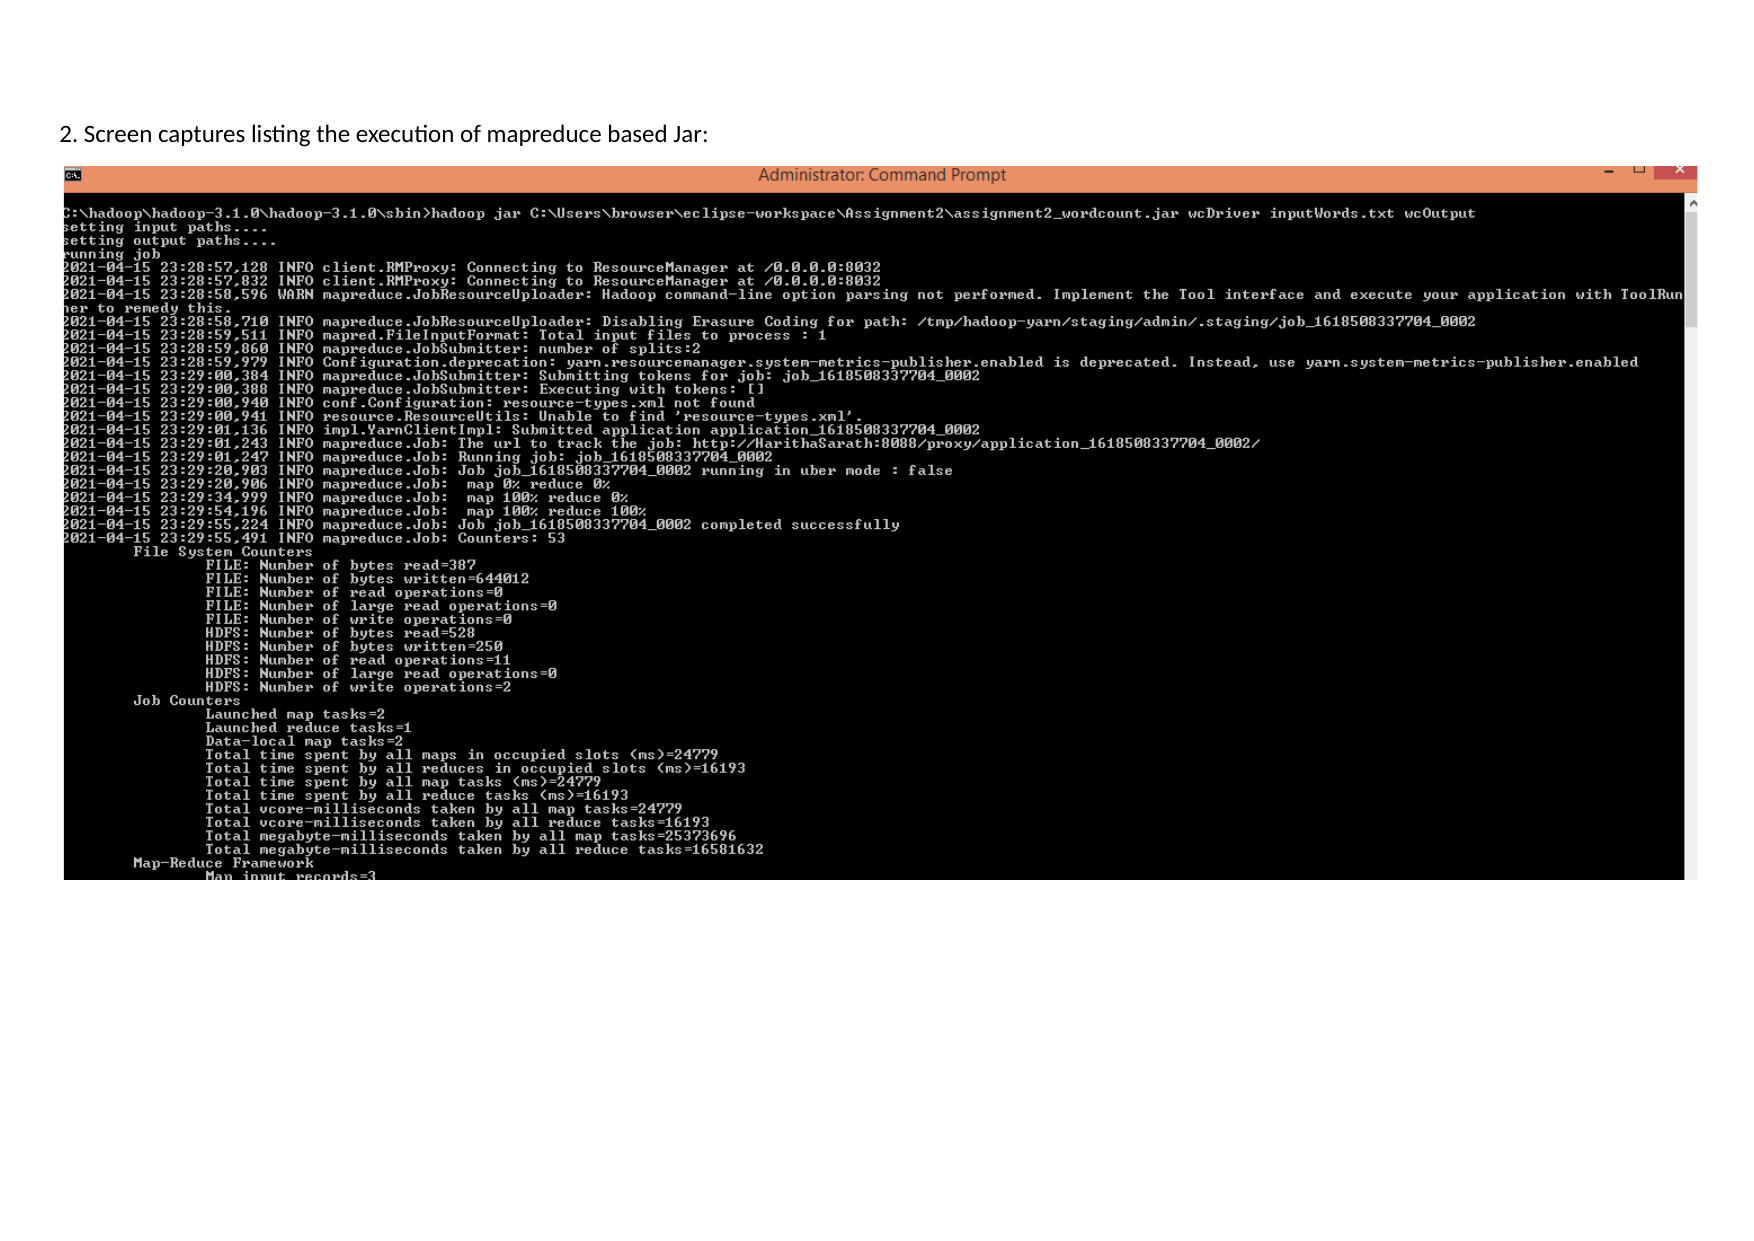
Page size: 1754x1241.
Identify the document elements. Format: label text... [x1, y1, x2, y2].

picture [63, 166, 1698, 880]
text 2. Screen captures listing the execution of mapreduce based Jar: [59, 118, 1695, 149]
